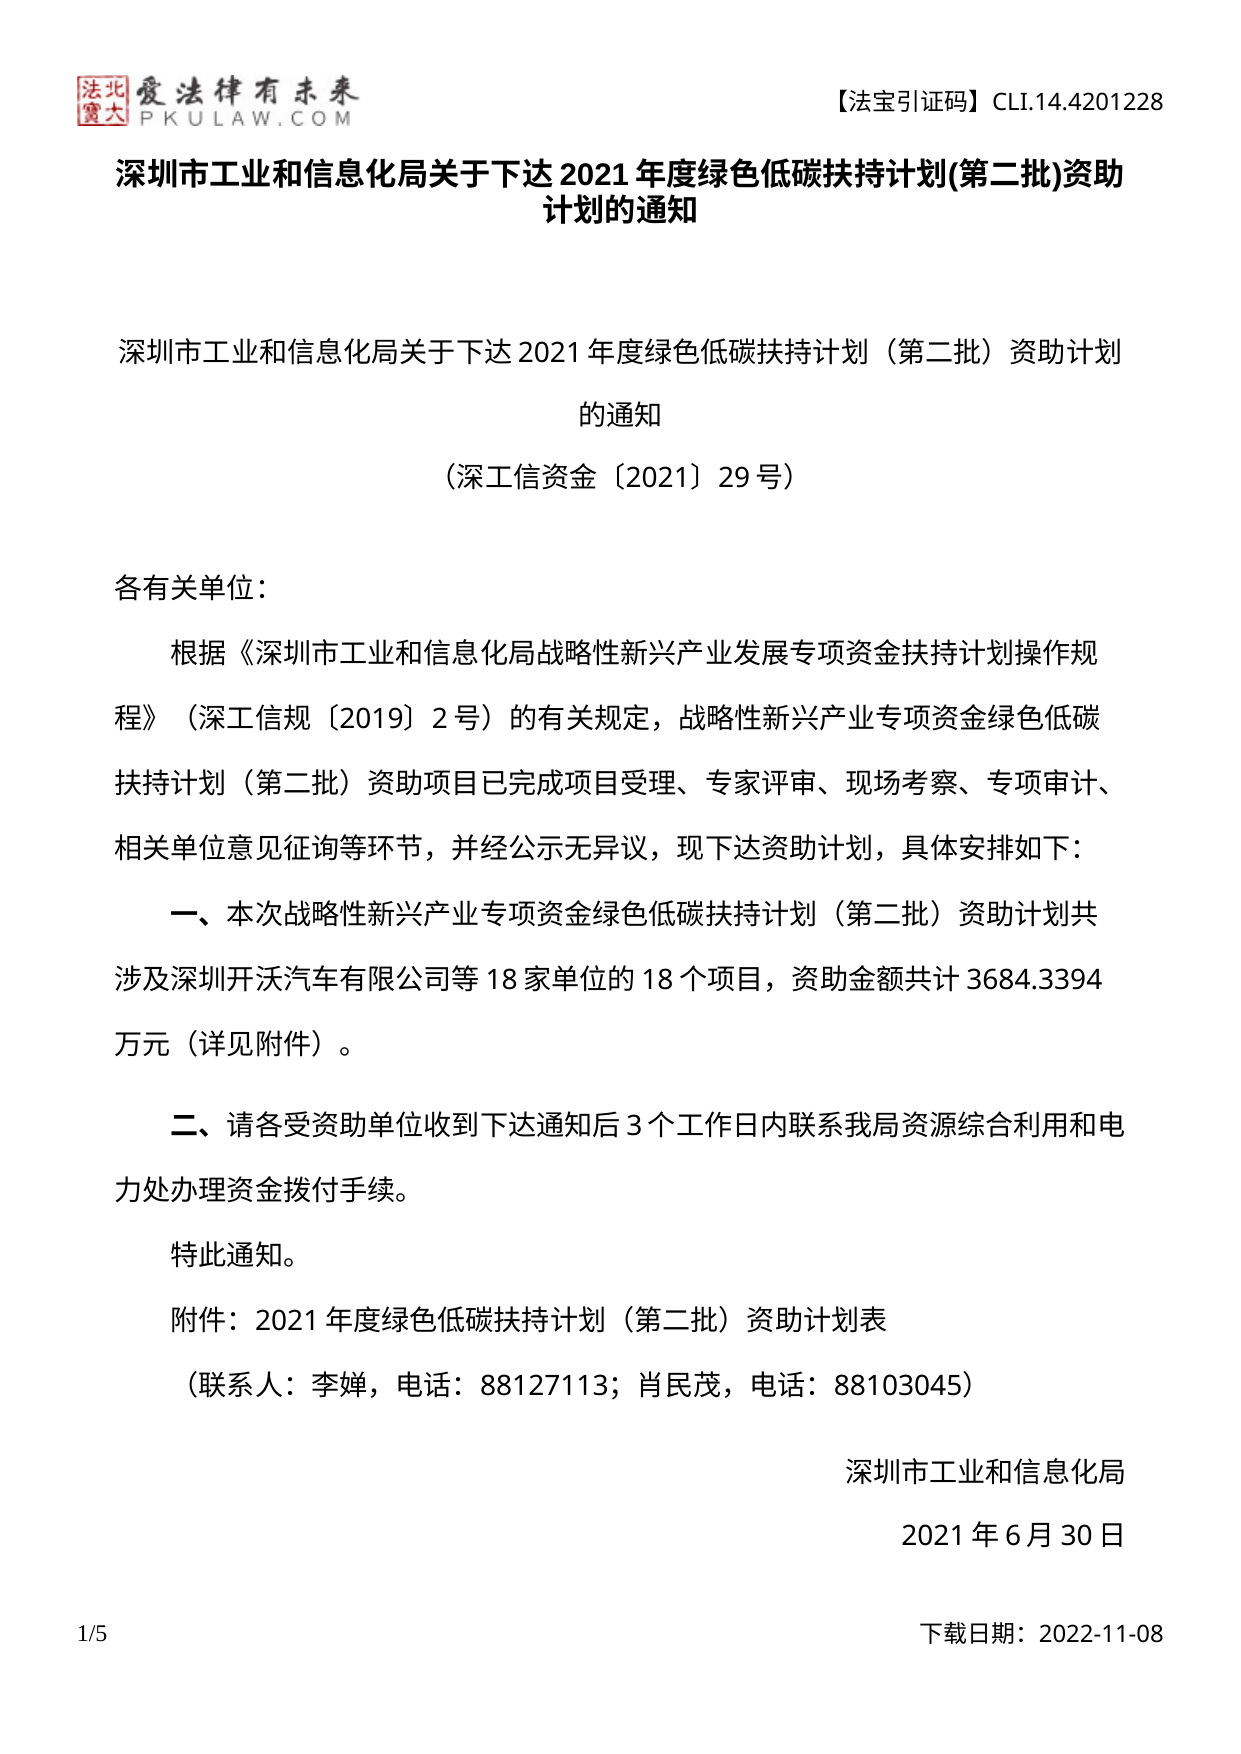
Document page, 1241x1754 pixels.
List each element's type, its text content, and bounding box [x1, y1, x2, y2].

title 深圳市工业和信息化局关于下达2021年度绿色低碳扶持计划(第二批)资助计划的通知 [114, 156, 1126, 228]
text 深圳市工业和信息化局 2021年6月30日 [114, 1428, 1126, 1553]
picture [76, 75, 361, 126]
text 各有关单位： 根据《深圳市工业和信息化局战略性新兴产业发展专项资金扶持计划操作规程》（深工信规〔2019〕2号）的有关规定，战略性新兴产业专项资金绿色低碳扶持计划（第二批）资助项目已完成项目受理、专家评审、现场考察、专项审计、相关单位意见征询等环节，并经公示无异议，现下达资助计划，具体安排如下： 一、本次战略性新兴产业专项资金绿色低碳扶持计划（第二批）资助计划共涉及深圳开沃汽车有限公司等18家单位的18个项目，资助金额共计3684.3394万元（详见附件）。 [114, 512, 1126, 1062]
text 深圳市工业和信息化局关于下达2021年度绿色低碳扶持计划（第二批）资助计划的通知 （深工信资金〔2021〕29号） [114, 308, 1126, 496]
text 二、请各受资助单位收到下达通知后3个工作日内联系我局资源综合利用和电力处办理资金拨付手续。 特此通知。 附件：2021年度绿色低碳扶持计划（第二批）资助计划表 （联系人：李婵，电话：88127113；肖民茂，电话：88103045） [114, 1102, 1126, 1404]
